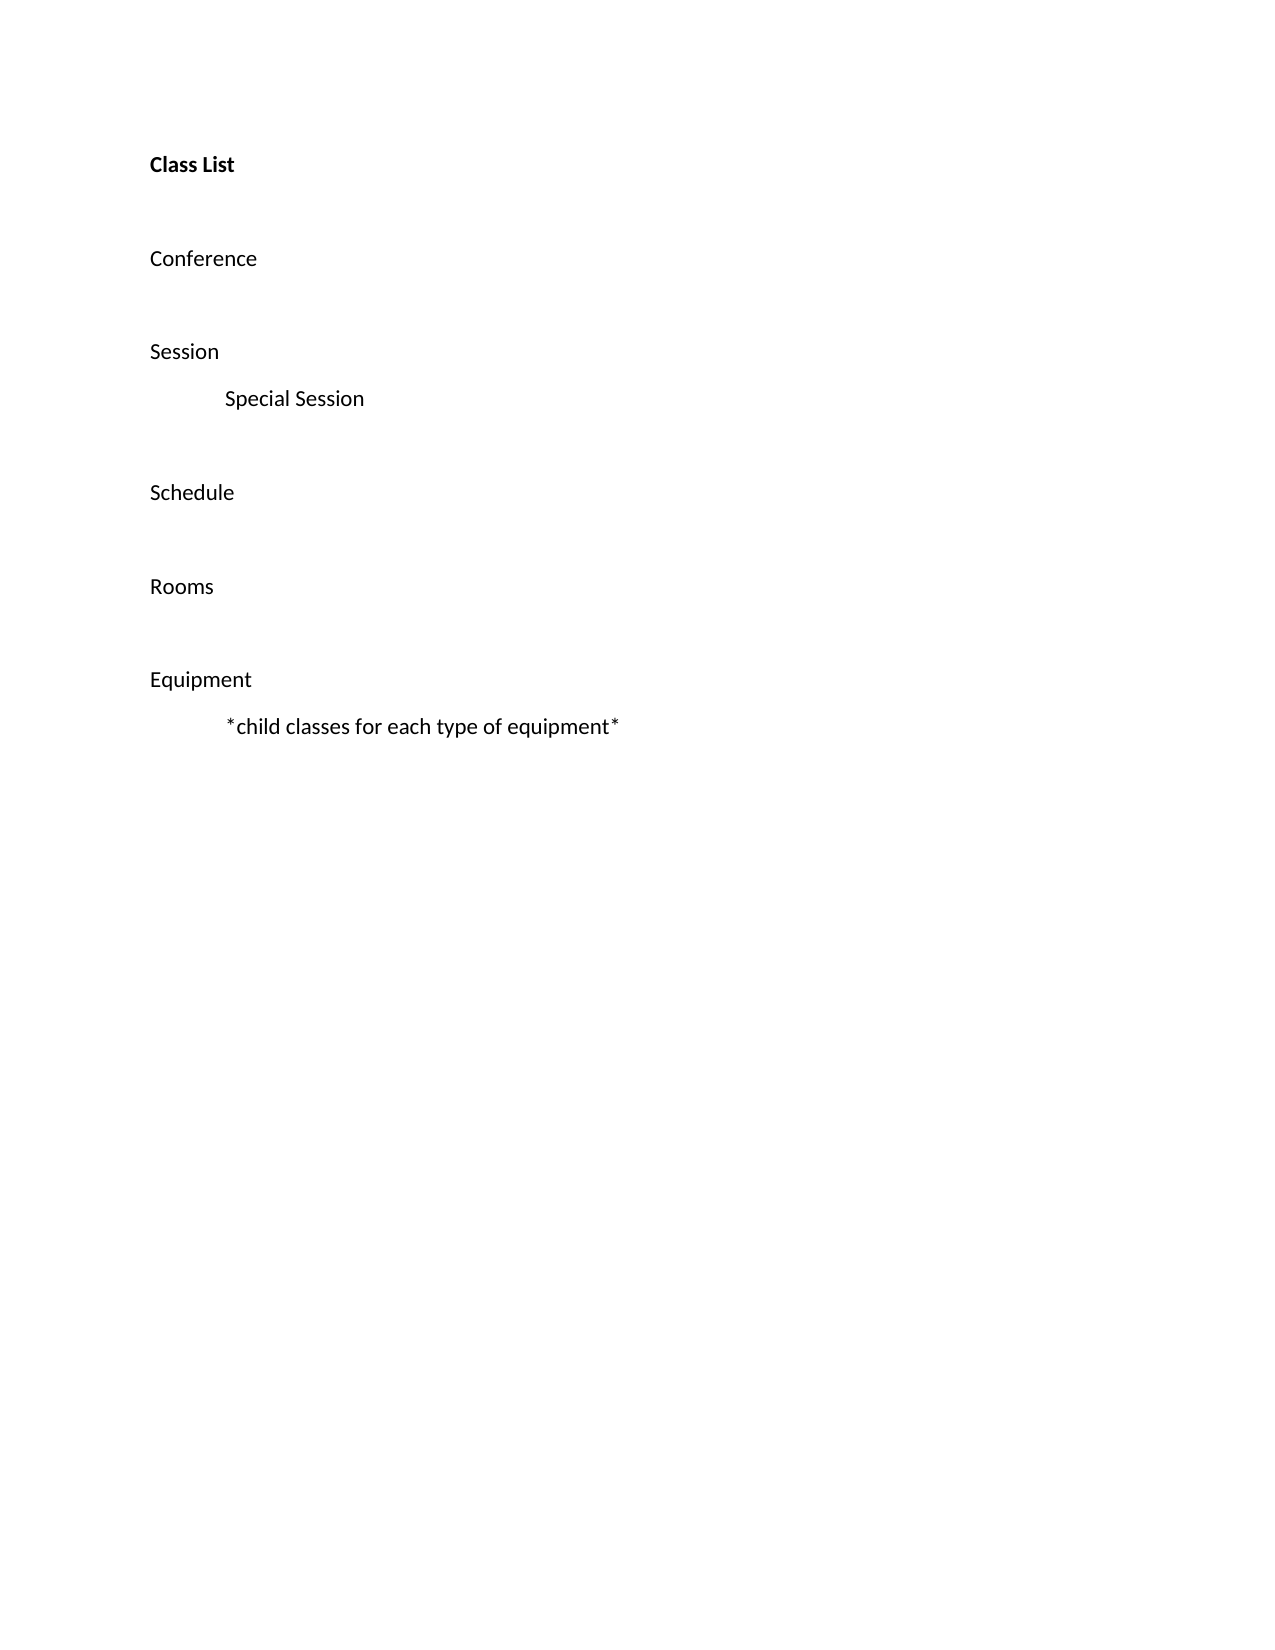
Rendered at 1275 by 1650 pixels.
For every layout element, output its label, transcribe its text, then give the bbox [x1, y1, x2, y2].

text Schedule [150, 478, 1125, 506]
text *child classes for each type of equipment* [150, 712, 1125, 741]
text Session [150, 337, 1125, 366]
text Equipment [150, 666, 1125, 694]
text Rooms [150, 572, 1125, 600]
text Conference [150, 244, 1125, 272]
text Special Session [150, 384, 1125, 412]
text Class List [150, 150, 1125, 178]
